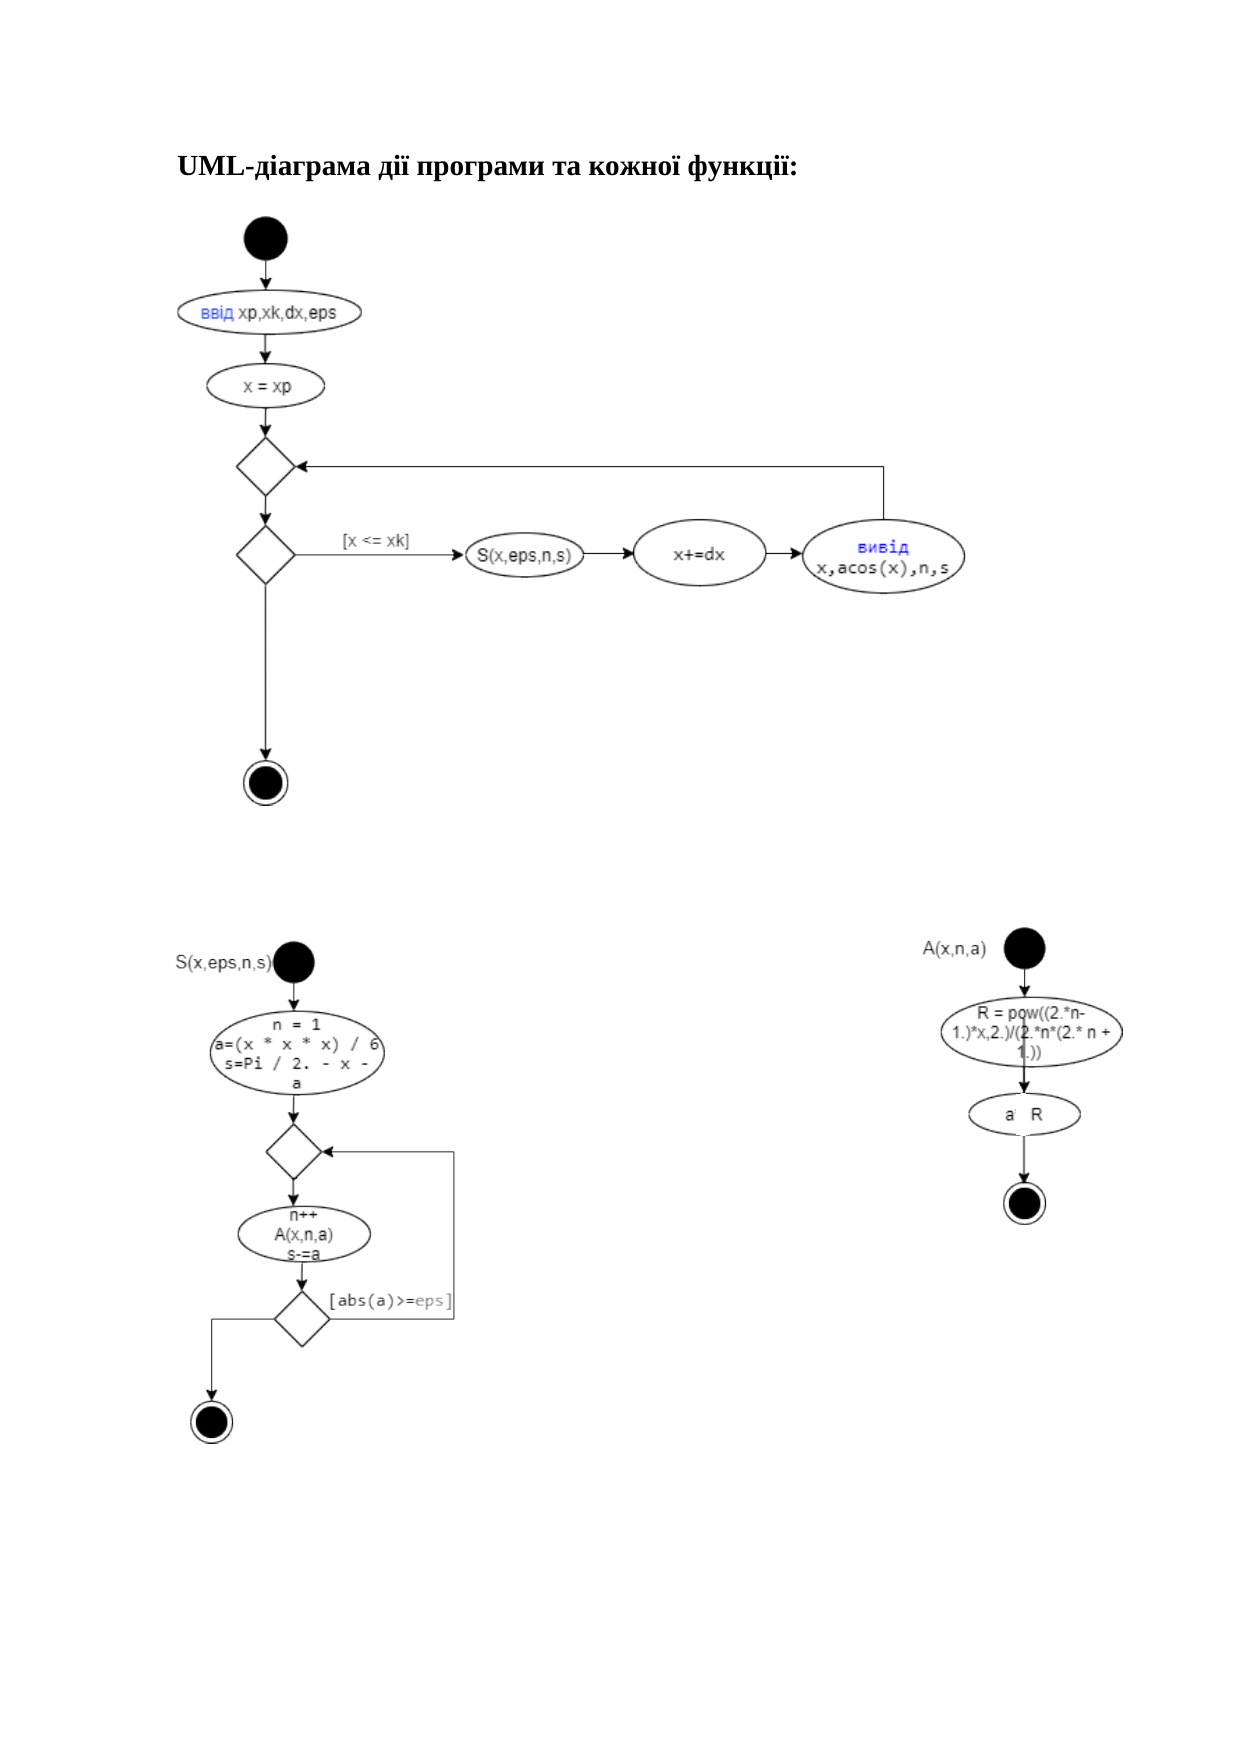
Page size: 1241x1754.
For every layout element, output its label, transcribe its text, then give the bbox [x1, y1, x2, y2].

picture [177, 216, 967, 806]
picture [175, 927, 1123, 1444]
subtitle UML-діаграма дії програми та кожної функції: [177, 148, 1215, 182]
